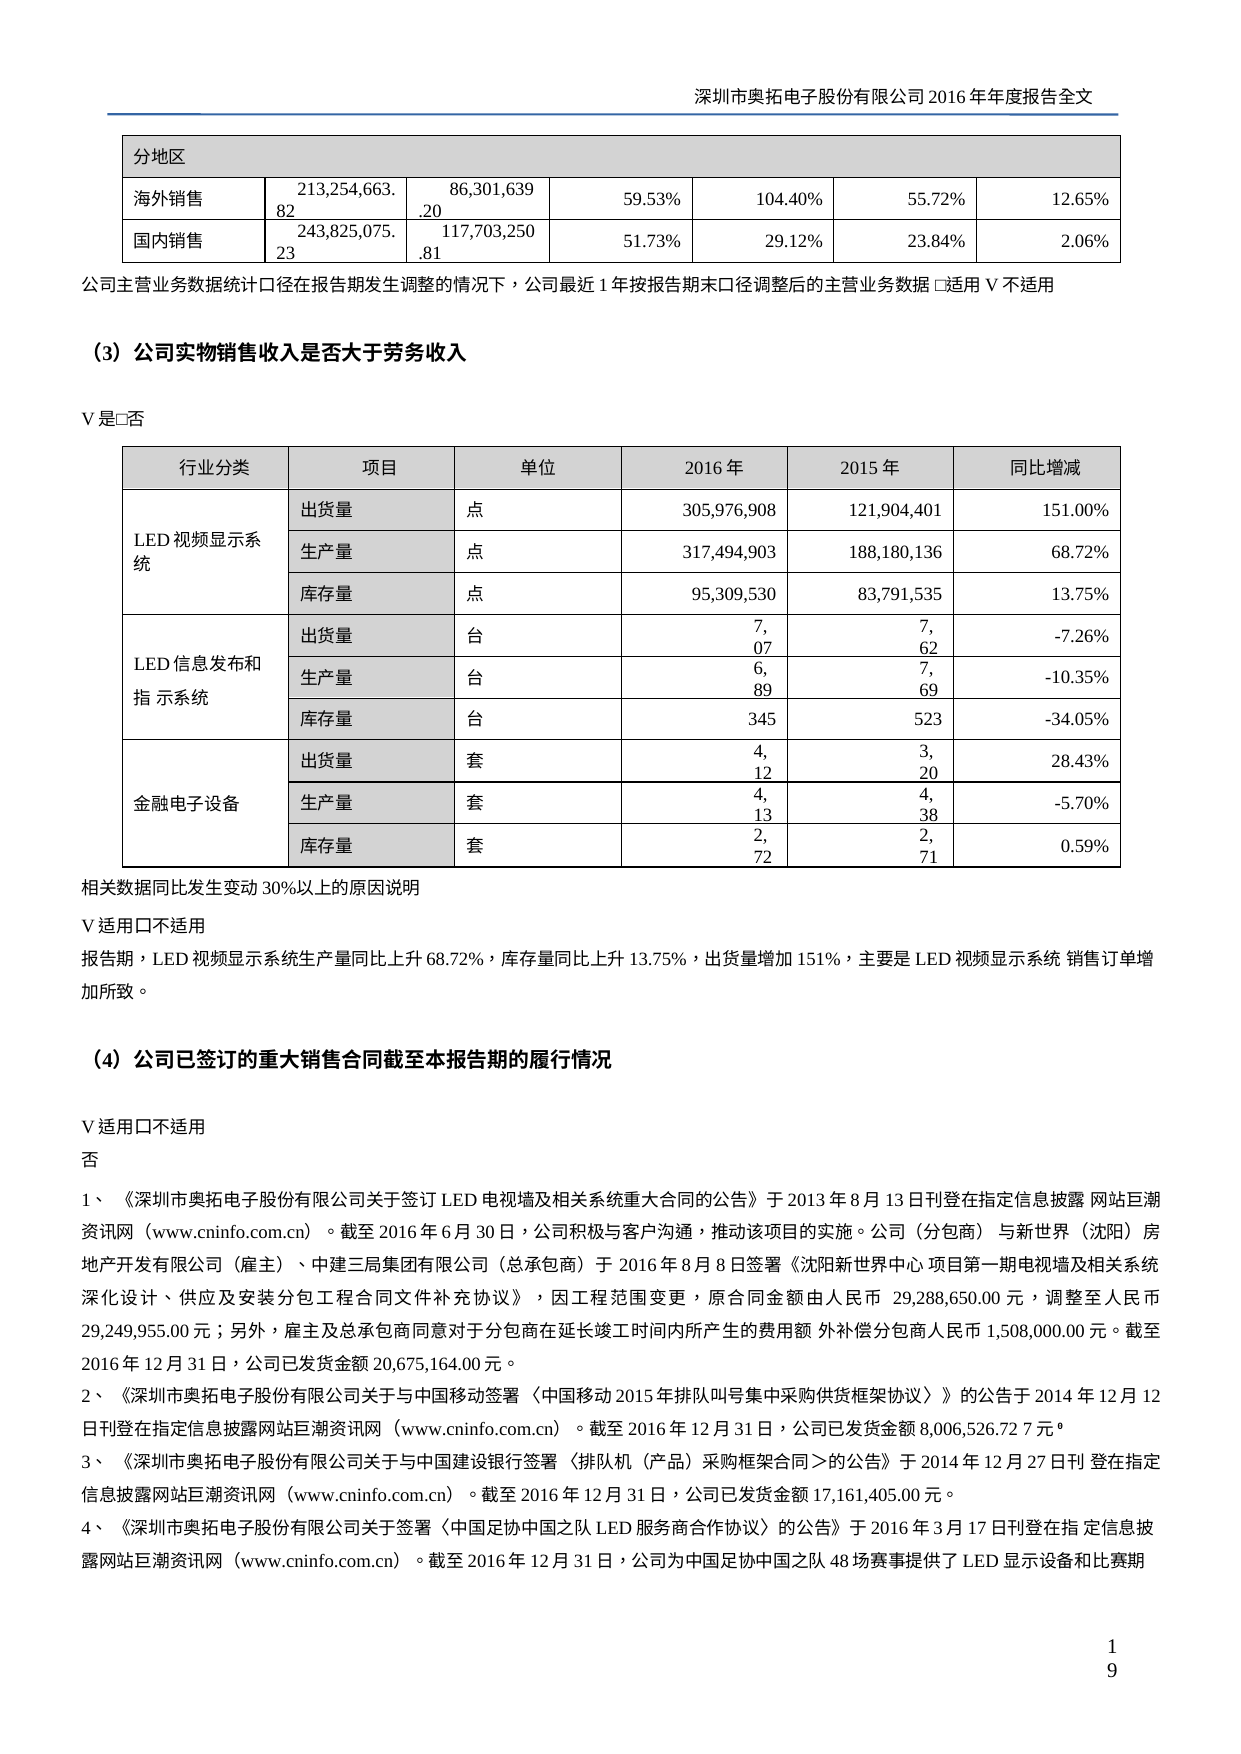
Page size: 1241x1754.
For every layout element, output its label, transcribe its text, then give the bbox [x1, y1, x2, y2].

table_cell 305,976,908 [622, 490, 787, 530]
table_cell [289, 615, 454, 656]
table_cell 12.65% [977, 178, 1120, 219]
table_cell 121,904,401 [788, 490, 953, 530]
text 3、 《深圳市奥拓电子股份有限公司关于与中国建设银行签署〈排队机（产品）采购框架合同＞的公告》于2014年12月27日刊 登在指定信息披露网站巨潮资讯网（www.cninfo.com.cn）。截至2016年12月31日，公司已发货金额17,161,405.00元。 [81, 1442, 1161, 1508]
table_cell 2.06% [977, 220, 1120, 262]
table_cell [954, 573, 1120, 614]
table_cell 243,825,075.23 [266, 220, 406, 262]
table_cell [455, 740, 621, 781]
table_cell 29.12% [693, 220, 833, 262]
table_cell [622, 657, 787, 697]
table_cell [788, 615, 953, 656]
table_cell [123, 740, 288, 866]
table_cell 51.73% [550, 220, 692, 262]
table_cell 点 [455, 490, 621, 530]
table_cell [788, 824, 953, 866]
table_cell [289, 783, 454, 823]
table_cell 86,301,639.20 [407, 178, 549, 219]
table_cell 分地区 [123, 136, 1120, 177]
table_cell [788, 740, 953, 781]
table_cell 国内销售 [123, 220, 264, 262]
text （4）公司已签订的重大销售合同截至本报告期的履行情况 [81, 1045, 1161, 1074]
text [81, 1508, 1161, 1574]
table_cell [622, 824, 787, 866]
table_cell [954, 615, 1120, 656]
table_cell 104.40% [693, 178, 833, 219]
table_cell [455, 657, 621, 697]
table_header 同比增减 [954, 447, 1120, 488]
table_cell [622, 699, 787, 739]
text V适用口不适用 [81, 912, 1161, 938]
table_cell 55.72% [834, 178, 976, 219]
table_cell 生产量 [289, 531, 454, 572]
table_cell 海外销售 [123, 178, 264, 219]
text （3）公司实物销售收入是否大于劳务收入 [81, 338, 1161, 367]
table_header 2016 年 [622, 447, 787, 488]
table_cell 出货量 [289, 490, 454, 530]
text 2、 《深圳市奥拓电子股份有限公司关于与中国移动签署〈中国移动2015年排队叫号集中采购供货框架协议〉》的公告于2014 年12月12日刊登在指定信息披露网站巨潮资讯网（www.cninfo.com.cn）。截至2016年12月31日，公司已发货金额8,006,526.72 7元0 [81, 1377, 1161, 1442]
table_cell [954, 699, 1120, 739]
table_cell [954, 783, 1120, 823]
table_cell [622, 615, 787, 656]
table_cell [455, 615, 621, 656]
table_cell 点 [455, 531, 621, 572]
table_cell 188,180,136 [788, 531, 953, 572]
text V适用口不适用 [81, 1113, 1161, 1139]
table_header 项目 [289, 447, 454, 488]
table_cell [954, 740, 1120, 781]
text V是□否 [81, 406, 1161, 430]
table_cell 317,494,903 [622, 531, 787, 572]
text 报告期，LED视频显示系统生产量同比上升68.72%，库存量同比上升13.75%，出货量增加151%，主要是LED视频显示系统 销售订单增加所致。 [81, 938, 1161, 1006]
table_cell 117,703,250.81 [407, 220, 549, 262]
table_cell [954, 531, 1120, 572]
table_header 行业分类 [123, 447, 288, 488]
table_cell 59.53% [550, 178, 692, 219]
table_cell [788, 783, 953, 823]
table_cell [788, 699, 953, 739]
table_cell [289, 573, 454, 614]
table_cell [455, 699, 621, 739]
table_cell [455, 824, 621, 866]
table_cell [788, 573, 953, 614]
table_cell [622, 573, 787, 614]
table_cell 213,254,663.82 [266, 178, 406, 219]
text 公司主营业务数据统计口径在报告期发生调整的情况下，公司最近1年按报告期末口径调整后的主营业务数据 □适用V不适用 [81, 263, 1161, 299]
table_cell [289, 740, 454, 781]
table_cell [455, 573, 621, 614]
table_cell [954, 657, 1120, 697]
table_cell 23.84% [834, 220, 976, 262]
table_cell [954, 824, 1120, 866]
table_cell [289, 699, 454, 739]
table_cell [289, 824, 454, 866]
table_header 2015 年 [788, 447, 953, 488]
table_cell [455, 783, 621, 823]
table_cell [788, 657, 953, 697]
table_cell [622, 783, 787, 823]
text 1、 《深圳市奥拓电子股份有限公司关于签订LED电视墙及相关系统重大合同的公告》于2013年8月13日刊登在指定信息披露 网站巨潮资讯网（www.cninfo.com.cn）。截至2016年6月30日，公司积极与客户沟通，推动该项目的实施。公司（分包商） 与新世界（沈阳）房地产开发有限公司（雇主）、中建三局集团有限公司（总承包商）于2016年8月8日签署《沈阳新世界中心 项目第一期电视墙及相关系统深化设计、供应及安装分包工程合同文件补充协议》，因工程范围变更，原合同金额由人民币 29,288,650.00元，调整至人民币29,249,955.00元；另外，雇主及总承包商同意对于分包商在延长竣工时间内所产生的费用额 外补偿分包商人民币1,508,000.00元。截至2016年12月31日，公司已发货金额20,675,164.00元。 [81, 1180, 1161, 1377]
table_cell 151.00% [954, 490, 1120, 530]
text 否 [81, 1147, 1161, 1171]
text 相关数据同比发生变动30%以上的原因说明 [81, 876, 1161, 900]
table_header 单位 [455, 447, 621, 488]
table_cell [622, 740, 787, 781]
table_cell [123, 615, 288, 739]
table_cell LED视频显示系统 [123, 490, 288, 614]
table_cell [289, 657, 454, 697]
